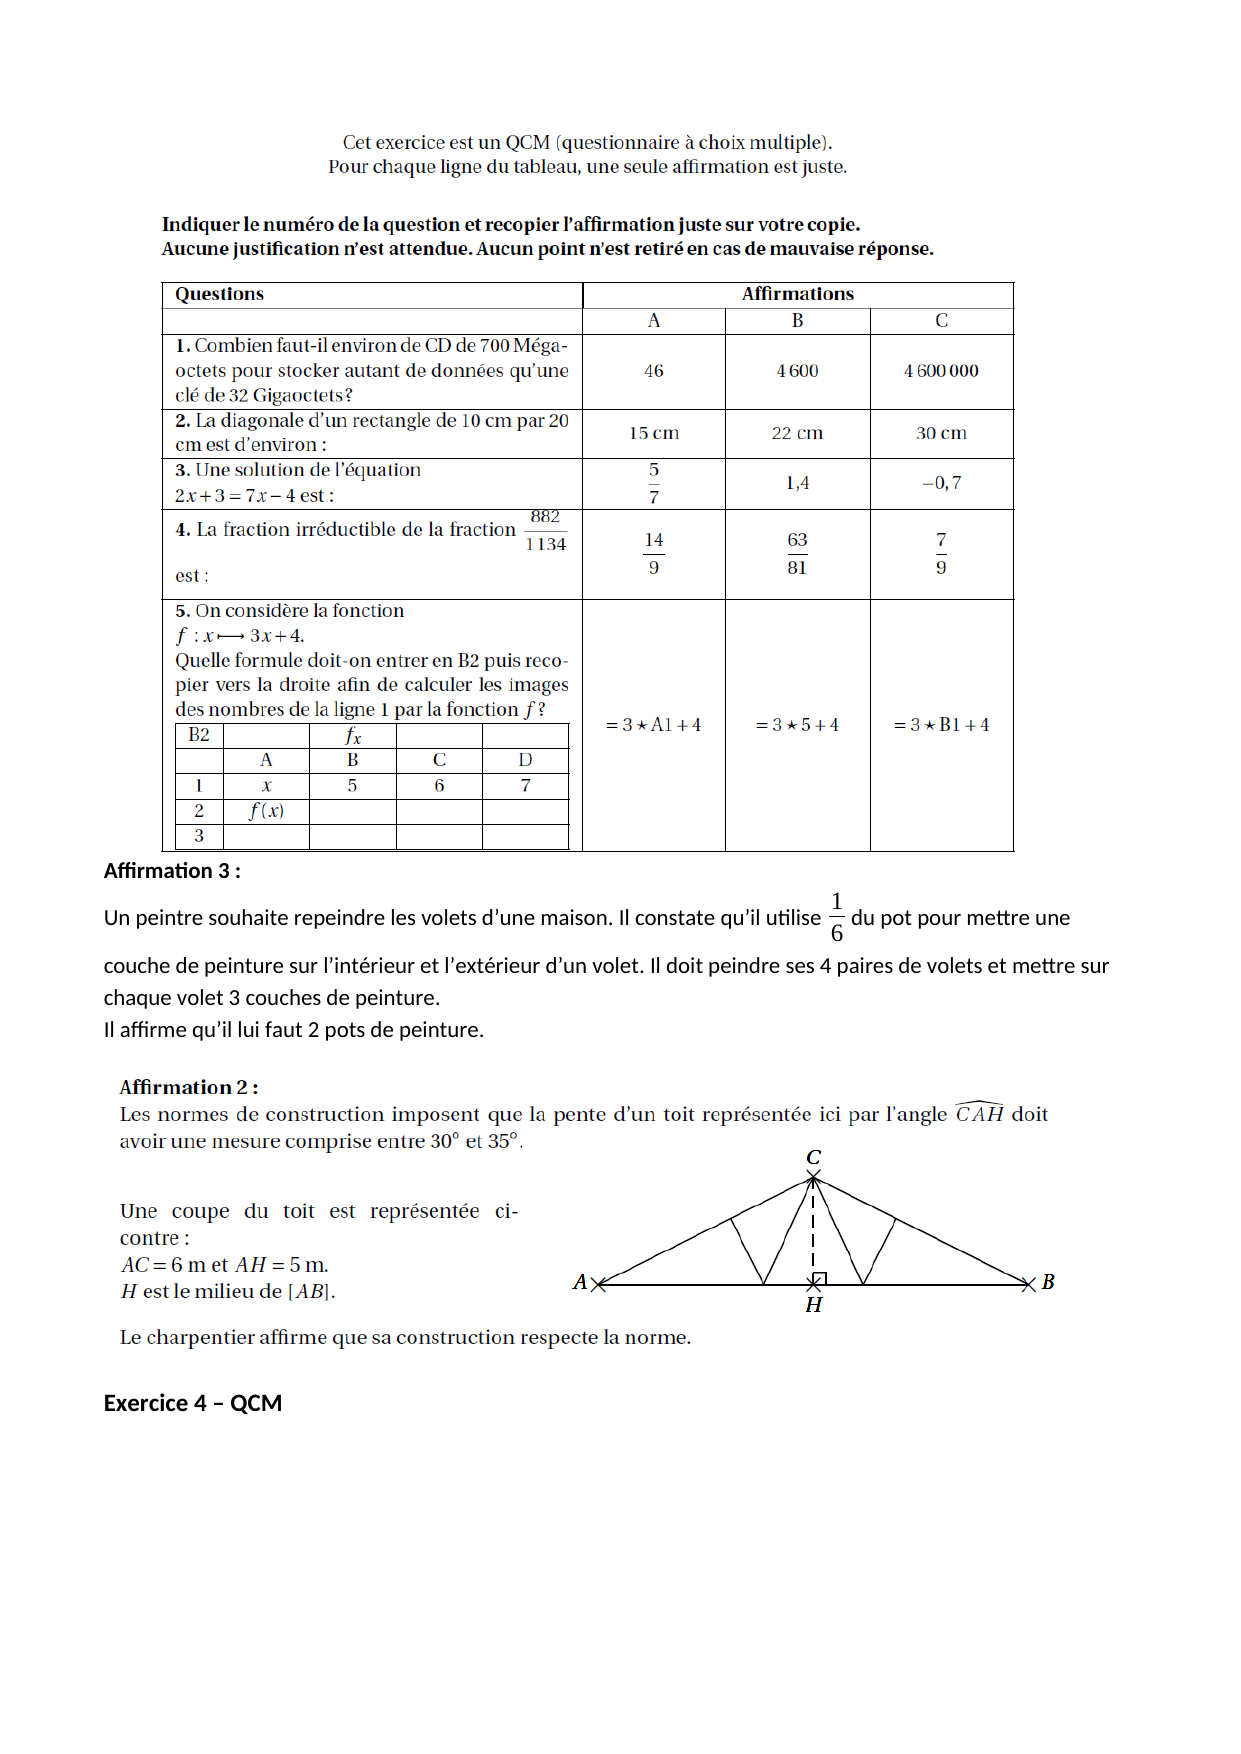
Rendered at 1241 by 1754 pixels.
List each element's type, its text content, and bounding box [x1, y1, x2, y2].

text Exercice 4 – QCM [103, 1068, 1137, 1418]
text Affirmation 3 : Un peintre souhaite repeindre les volets d’une maison. Il constate qu’il utilise du pot pour mettre une couche de peinture sur l’intérieur et l’extérieur d’un volet. Il doit peindre ses 4 paires de volets et mettre sur chaque volet 3 couches de peinture. Il affirme qu’il lui faut 2 pots de peinture. [103, 165, 1137, 1043]
